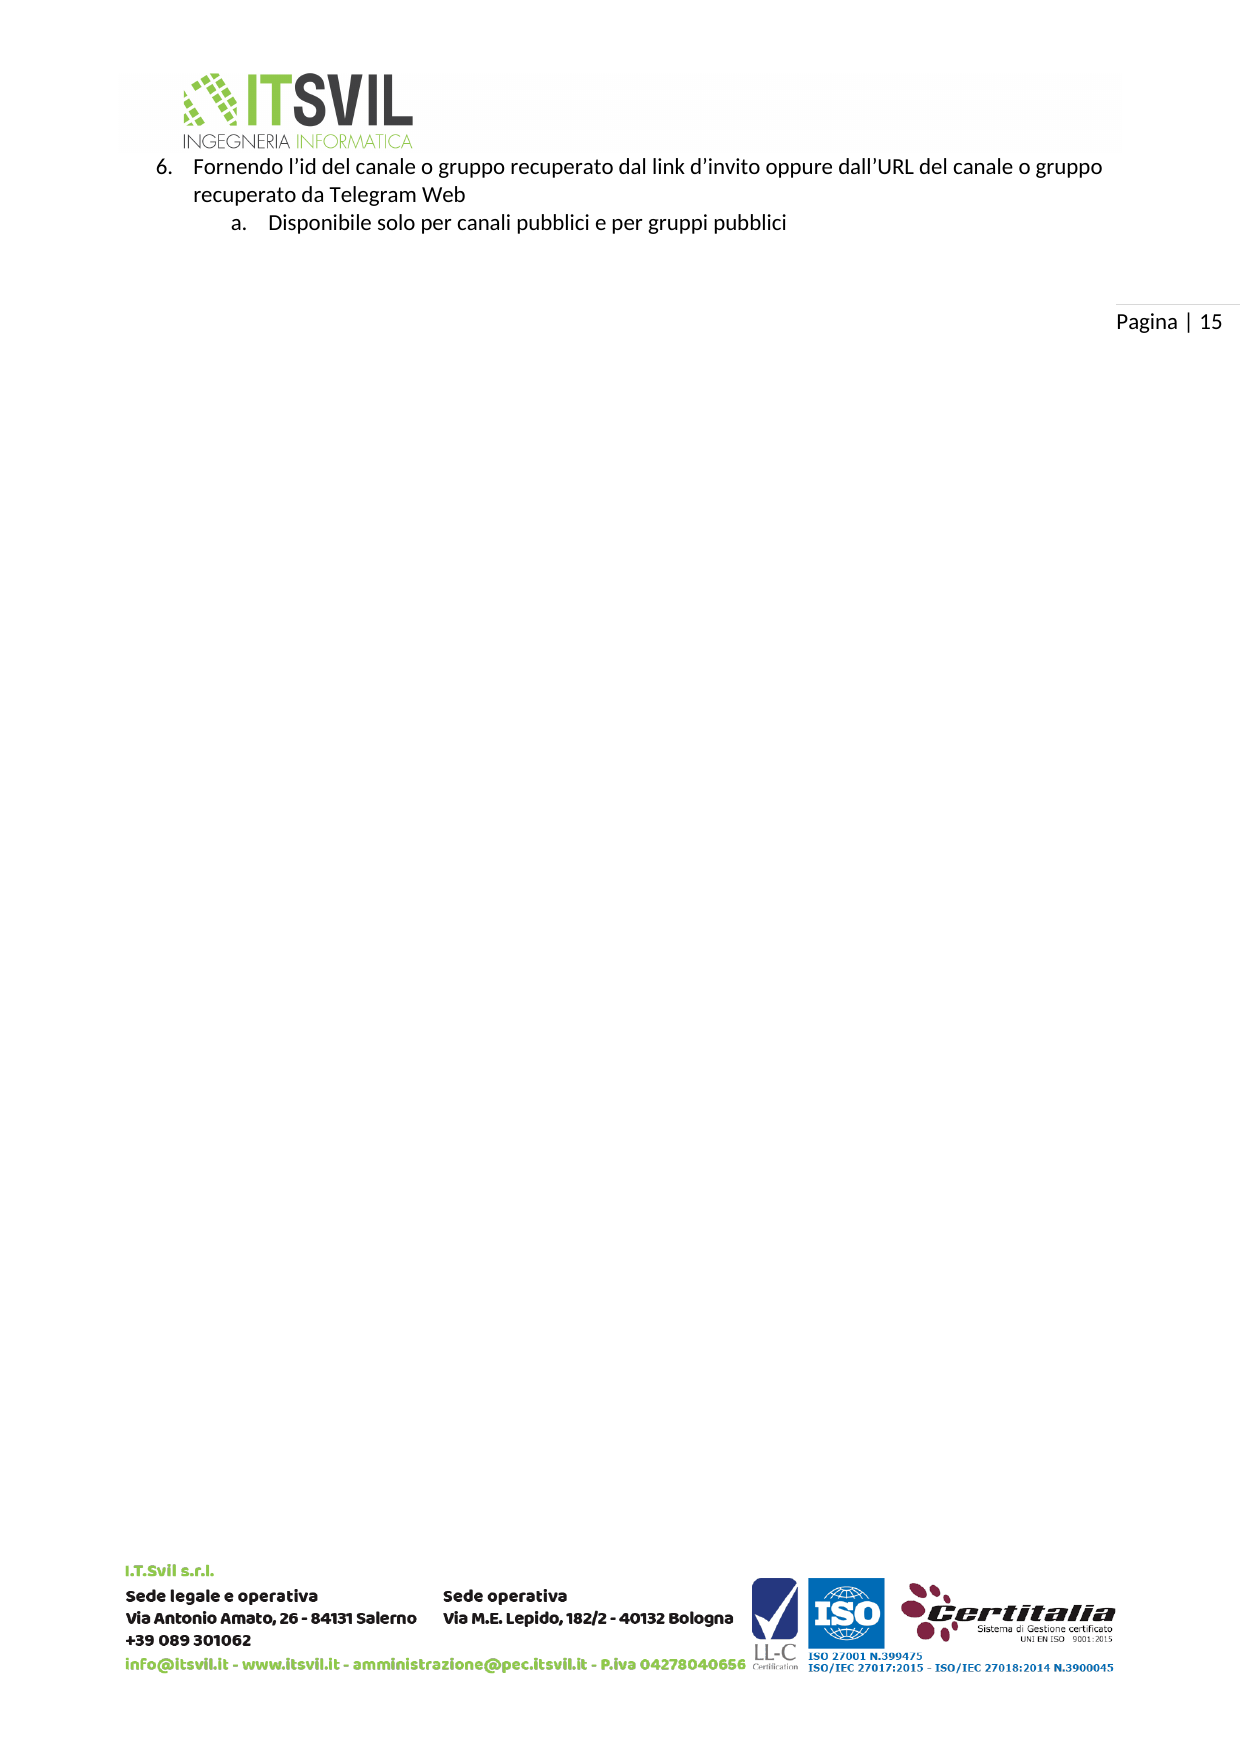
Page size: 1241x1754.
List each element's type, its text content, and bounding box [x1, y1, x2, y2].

list Disponibile solo per canali pubblici e per gruppi pubblici [231, 208, 1122, 236]
list Fornendo l’id del canale o gruppo recuperato dal link d’invito oppure dall’URL del canale o gruppo recuperato da Telegram Web [156, 153, 1122, 208]
picture [118, 1558, 1123, 1681]
picture [118, 73, 1123, 153]
